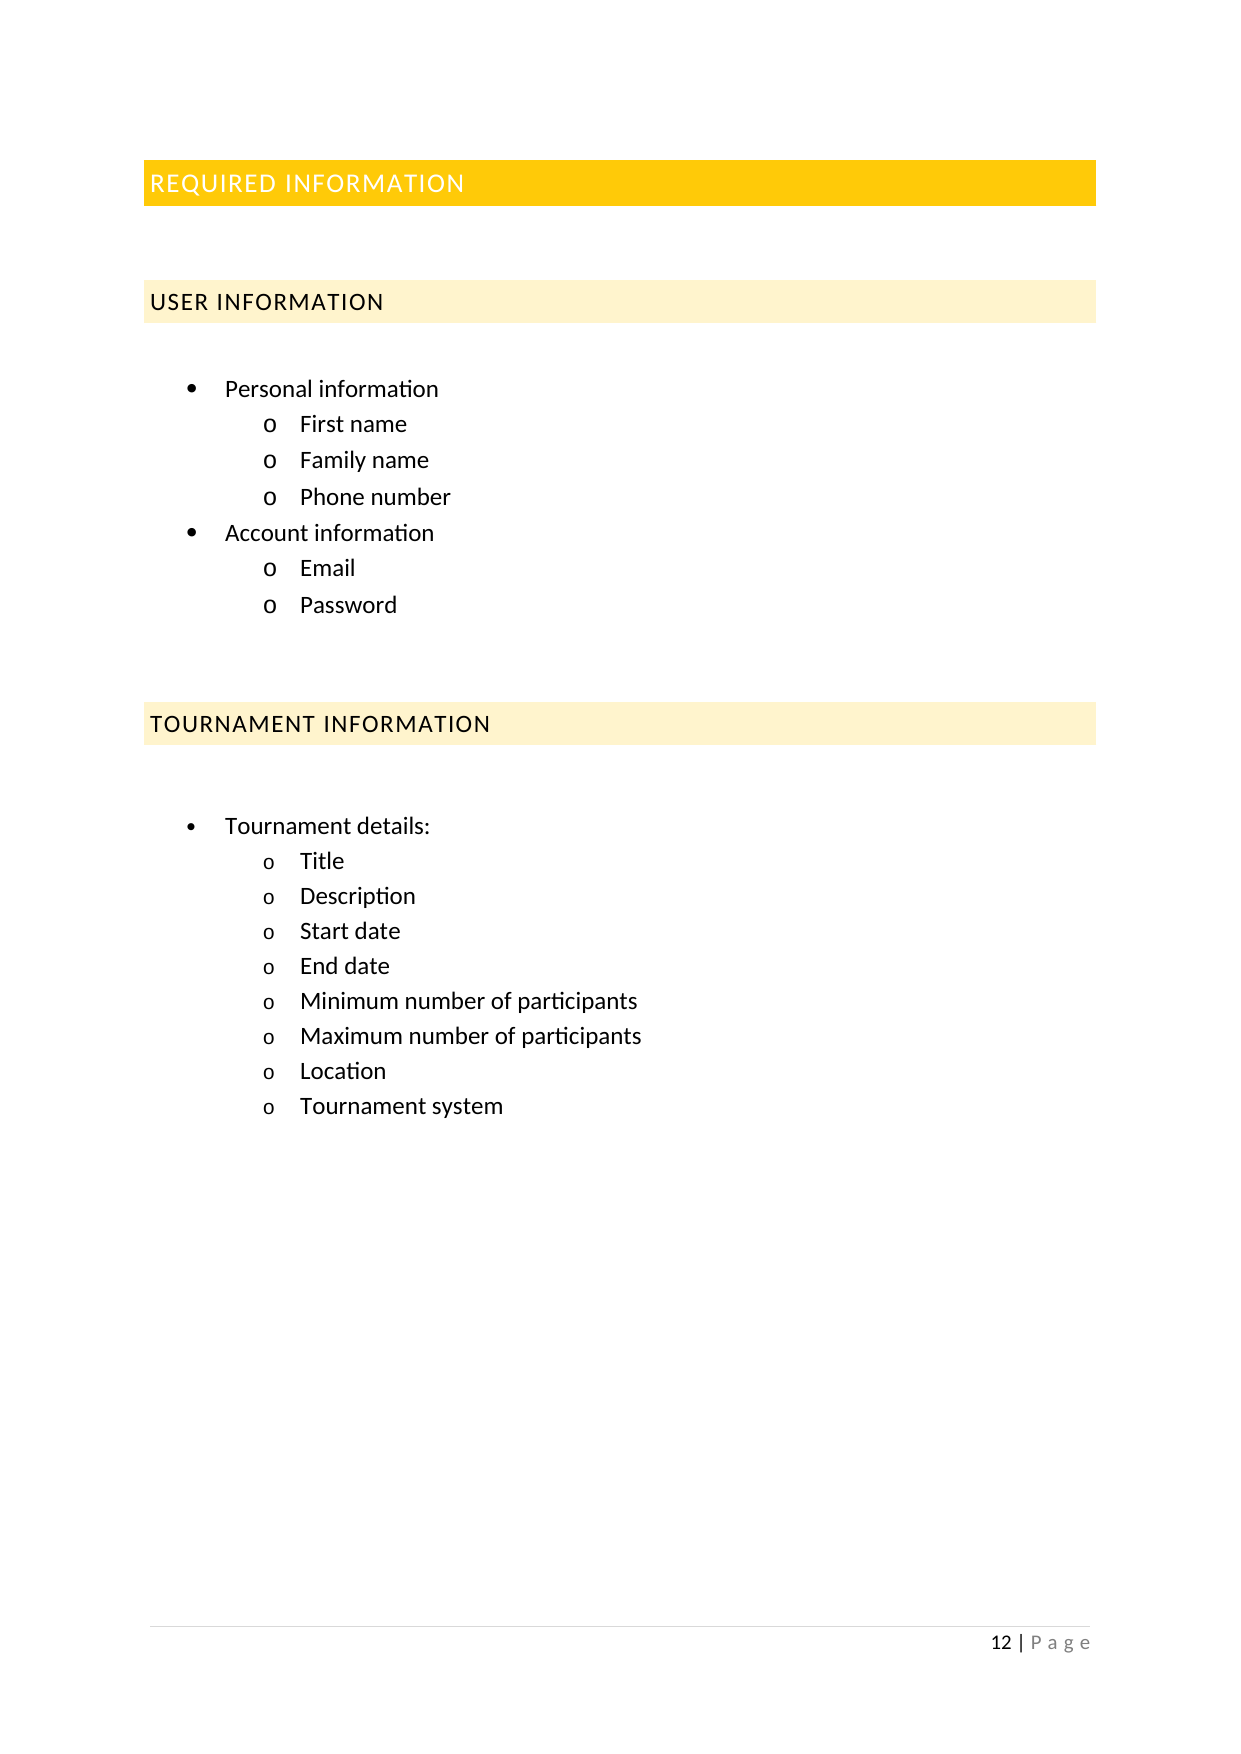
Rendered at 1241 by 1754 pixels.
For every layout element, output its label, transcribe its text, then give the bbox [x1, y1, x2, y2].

list End date [262, 950, 1090, 980]
list Account information [187, 517, 1090, 548]
list Phone number [262, 481, 1090, 513]
list Tournament system [262, 1090, 1090, 1120]
subtitle Required information [150, 167, 1090, 200]
subtitle User information [150, 286, 1090, 317]
list First name [262, 408, 1090, 440]
list Maximum number of participants [262, 1020, 1090, 1050]
list Location [262, 1055, 1090, 1085]
list Email [262, 552, 1090, 584]
list Title [262, 845, 1090, 875]
list Personal information [187, 373, 1090, 403]
list Password [262, 589, 1090, 621]
subtitle Tournament information [150, 708, 1090, 739]
list Family name [262, 444, 1090, 476]
list Description [262, 880, 1090, 910]
list Start date [262, 915, 1090, 945]
list Tournament details: [187, 810, 1090, 840]
list Minimum number of participants [262, 985, 1090, 1015]
